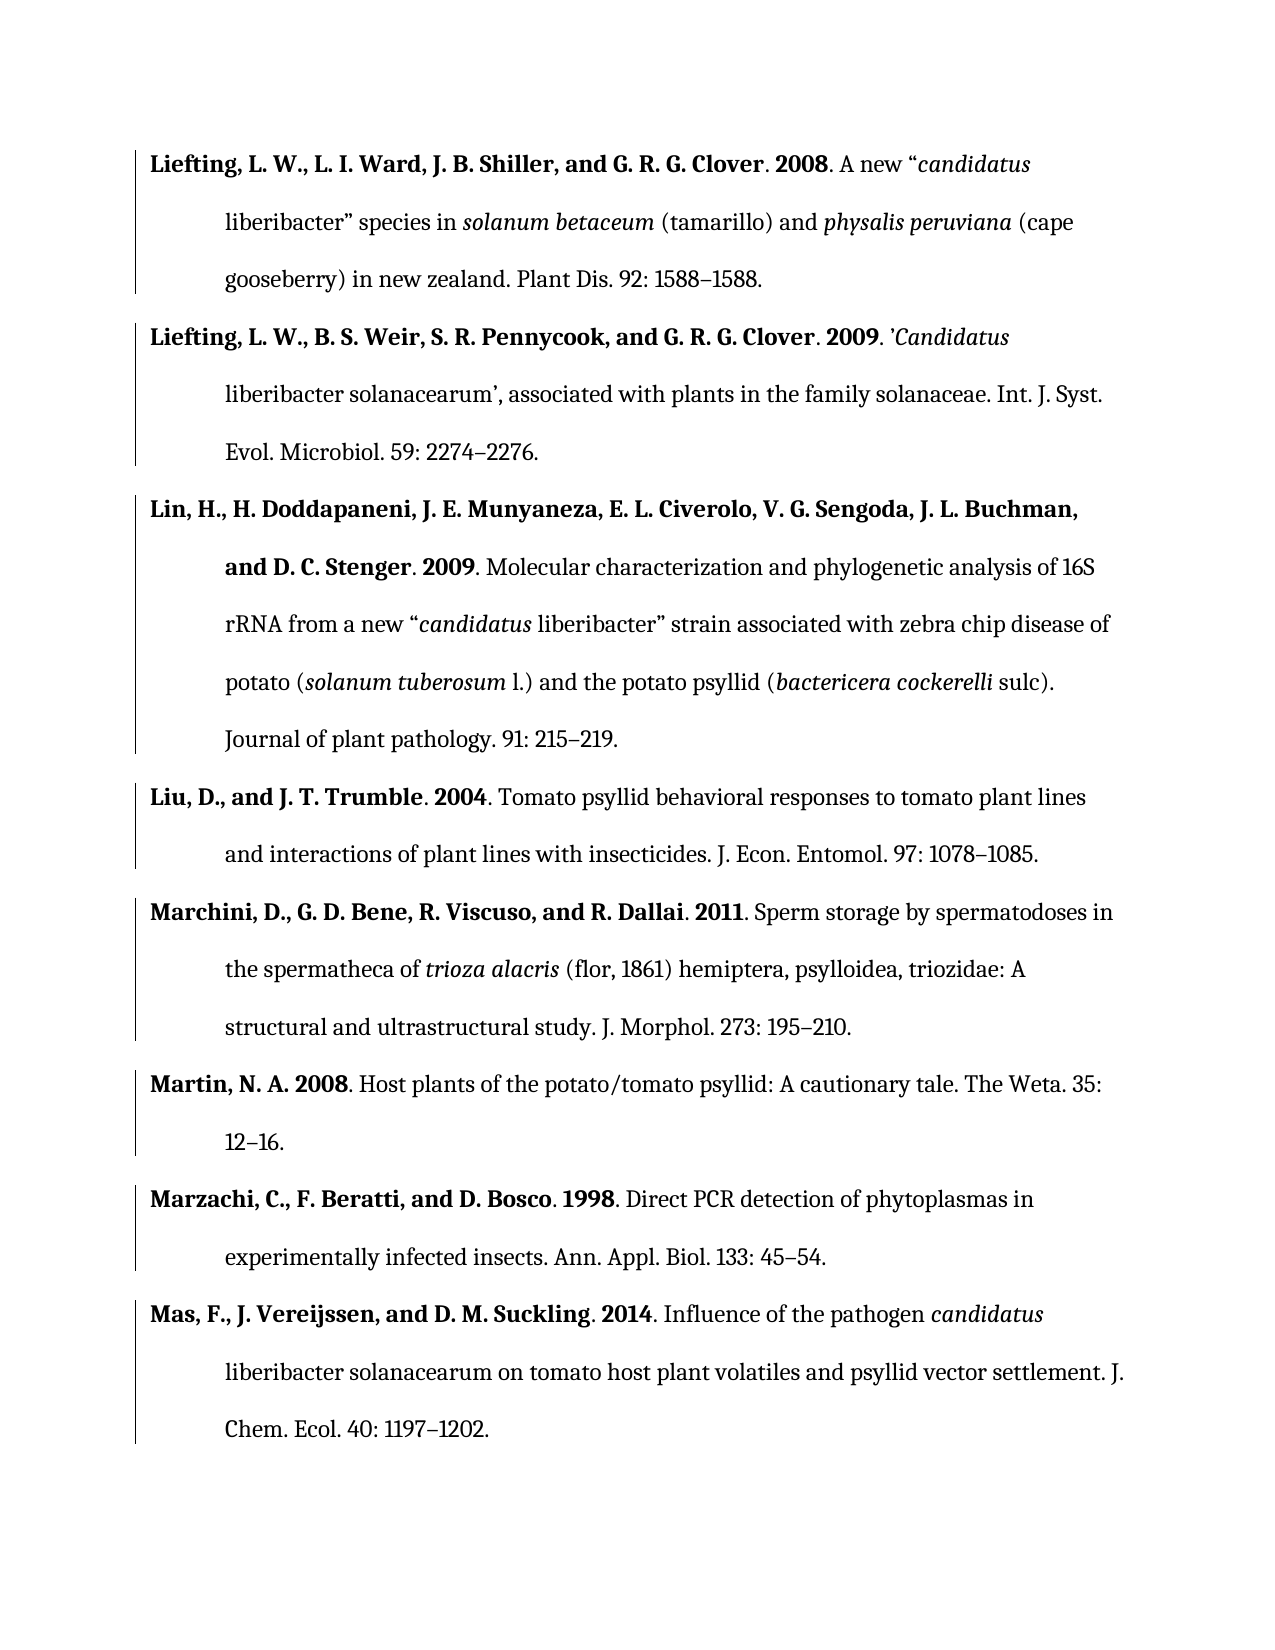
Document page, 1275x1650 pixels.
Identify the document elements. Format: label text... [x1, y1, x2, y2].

text Marzachi, C., F. Beratti, and D. Bosco. 1998. Direct PCR detection of phytoplasmas in experimentally infected insects. Ann. Appl. Biol. 133: 45–54. [150, 1185, 1125, 1271]
text Martin, N. A. 2008. Host plants of the potato/tomato psyllid: A cautionary tale. The Weta. 35: 12–16. [150, 1070, 1125, 1156]
text Liefting, L. W., L. I. Ward, J. B. Shiller, and G. R. G. Clover. 2008. A new “candidatus liberibacter” species in solanum betaceum (tamarillo) and physalis peruviana (cape gooseberry) in new zealand. Plant Dis. 92: 1588–1588. [150, 150, 1125, 294]
text Liefting, L. W., B. S. Weir, S. R. Pennycook, and G. R. G. Clover. 2009. ’Candidatus liberibacter solanacearum’, associated with plants in the family solanaceae. Int. J. Syst. Evol. Microbiol. 59: 2274–2276. [150, 322, 1125, 466]
text Lin, H., H. Doddapaneni, J. E. Munyaneza, E. L. Civerolo, V. G. Sengoda, J. L. Buchman, and D. C. Stenger. 2009. Molecular characterization and phylogenetic analysis of 16S rRNA from a new “candidatus liberibacter” strain associated with zebra chip disease of potato (solanum tuberosum l.) and the potato psyllid (bactericera cockerelli sulc). Journal of plant pathology. 91: 215–219. [150, 495, 1125, 754]
text Liu, D., and J. T. Trumble. 2004. Tomato psyllid behavioral responses to tomato plant lines and interactions of plant lines with insecticides. J. Econ. Entomol. 97: 1078–1085. [150, 782, 1125, 869]
text Marchini, D., G. D. Bene, R. Viscuso, and R. Dallai. 2011. Sperm storage by spermatodoses in the spermatheca of trioza alacris (flor, 1861) hemiptera, psylloidea, triozidae: A structural and ultrastructural study. J. Morphol. 273: 195–210. [150, 897, 1125, 1041]
text Mas, F., J. Vereijssen, and D. M. Suckling. 2014. Influence of the pathogen candidatus liberibacter solanacearum on tomato host plant volatiles and psyllid vector settlement. J. Chem. Ecol. 40: 1197–1202. [150, 1300, 1125, 1444]
